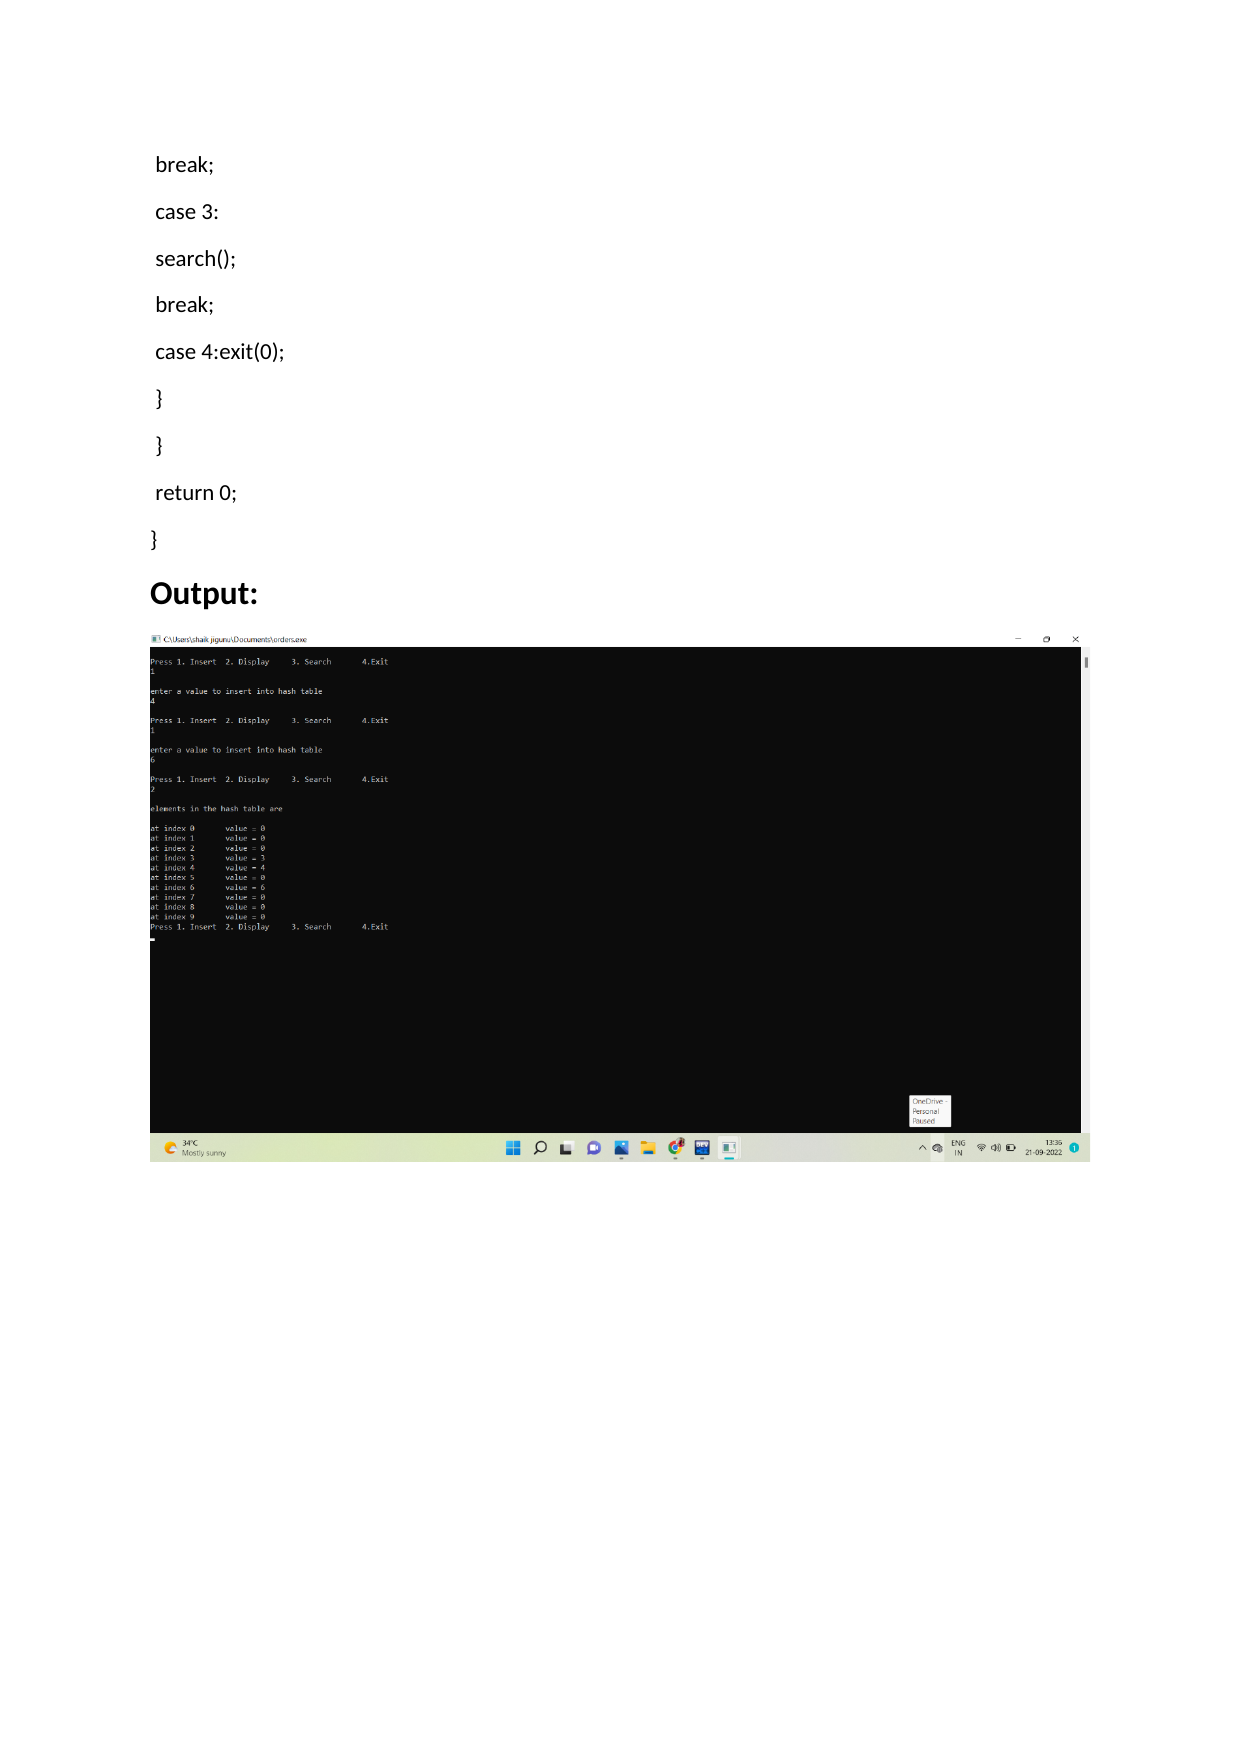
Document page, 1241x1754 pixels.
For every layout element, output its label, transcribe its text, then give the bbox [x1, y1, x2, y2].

text Output: [150, 572, 1090, 613]
text } [150, 431, 1090, 459]
text case 4:exit(0); [150, 337, 1090, 366]
text search(); [150, 244, 1090, 272]
text } [150, 384, 1090, 412]
text } [150, 525, 1090, 553]
text case 3: [150, 197, 1090, 225]
text break; [150, 150, 1090, 178]
text return 0; [150, 478, 1090, 506]
picture [150, 632, 1091, 1162]
text break; [150, 291, 1090, 319]
